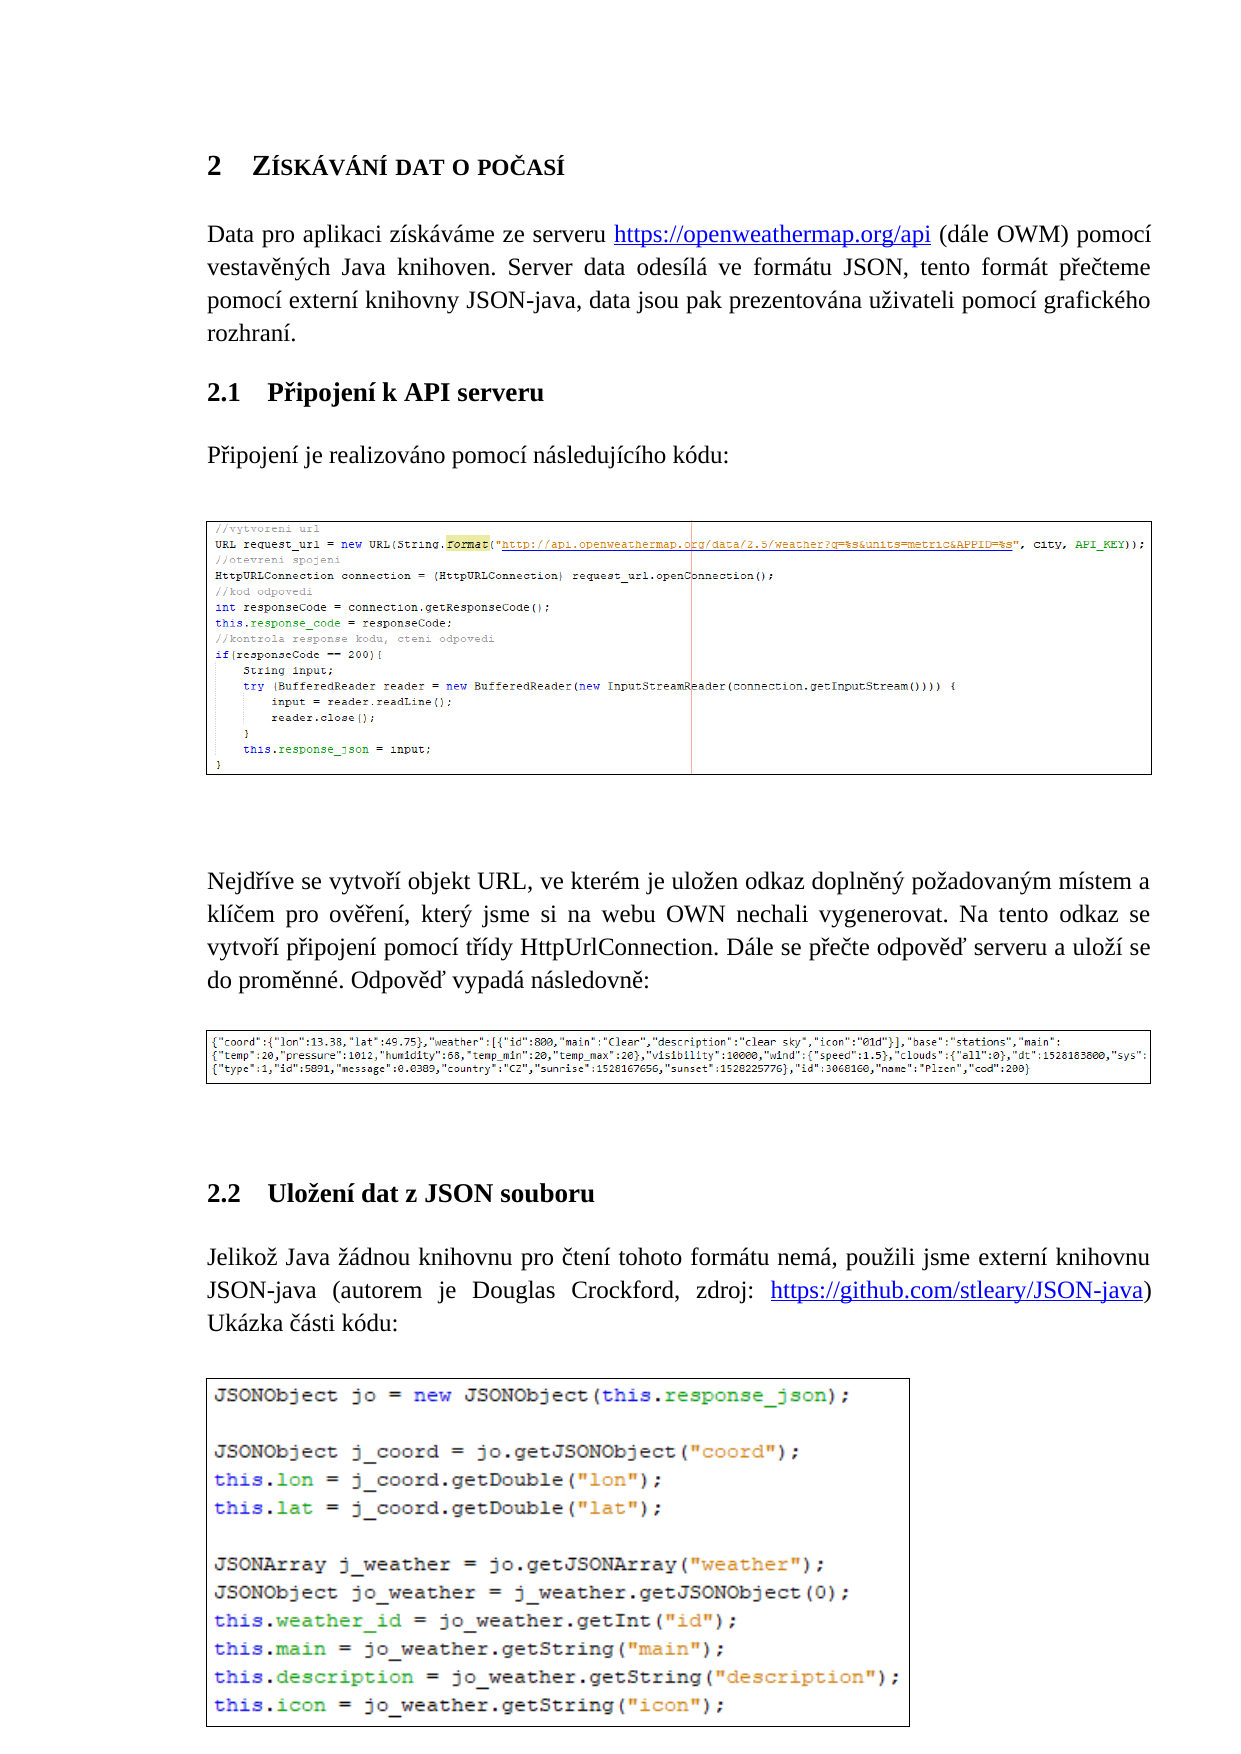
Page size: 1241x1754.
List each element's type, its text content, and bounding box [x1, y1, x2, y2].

picture [207, 1379, 909, 1726]
subtitle Připojení k API serveru [207, 376, 1152, 407]
subtitle Uložení dat z JSON souboru [207, 1177, 1152, 1208]
text Připojení je realizováno pomocí následujícího kódu: [207, 440, 1152, 469]
text Data pro aplikaci získáváme ze serveru https://openweathermap.org/api (dále OWM) pomocí vestavěných Java knihoven. Server data odesílá ve formátu JSON, tento formát přečteme pomocí externí knihovny JSON-java, data jsou pak prezentována uživateli pomocí grafického rozhraní. [207, 219, 1152, 347]
subtitle Získávání dat o počasí [207, 148, 1152, 181]
text Jelikož Java žádnou knihovnu pro čtení tohoto formátu nemá, použili jsme externí knihovnu JSON-java (autorem je Douglas Crockford, zdroj: https://github.com/stleary/JSON-java) Ukázka části kódu: [207, 1242, 1152, 1337]
text Nejdříve se vytvoří objekt URL, ve kterém je uložen odkaz doplněný požadovaným místem a klíčem pro ověření, který jsme si na webu OWN nechali vygenerovat. Na tento odkaz se vytvoří připojení pomocí třídy HttpUrlConnection. Dále se přečte odpověď serveru a uloží se do proměnné. Odpověď vypadá následovně: [207, 866, 1152, 994]
picture [207, 1031, 1150, 1083]
picture [207, 522, 1151, 774]
